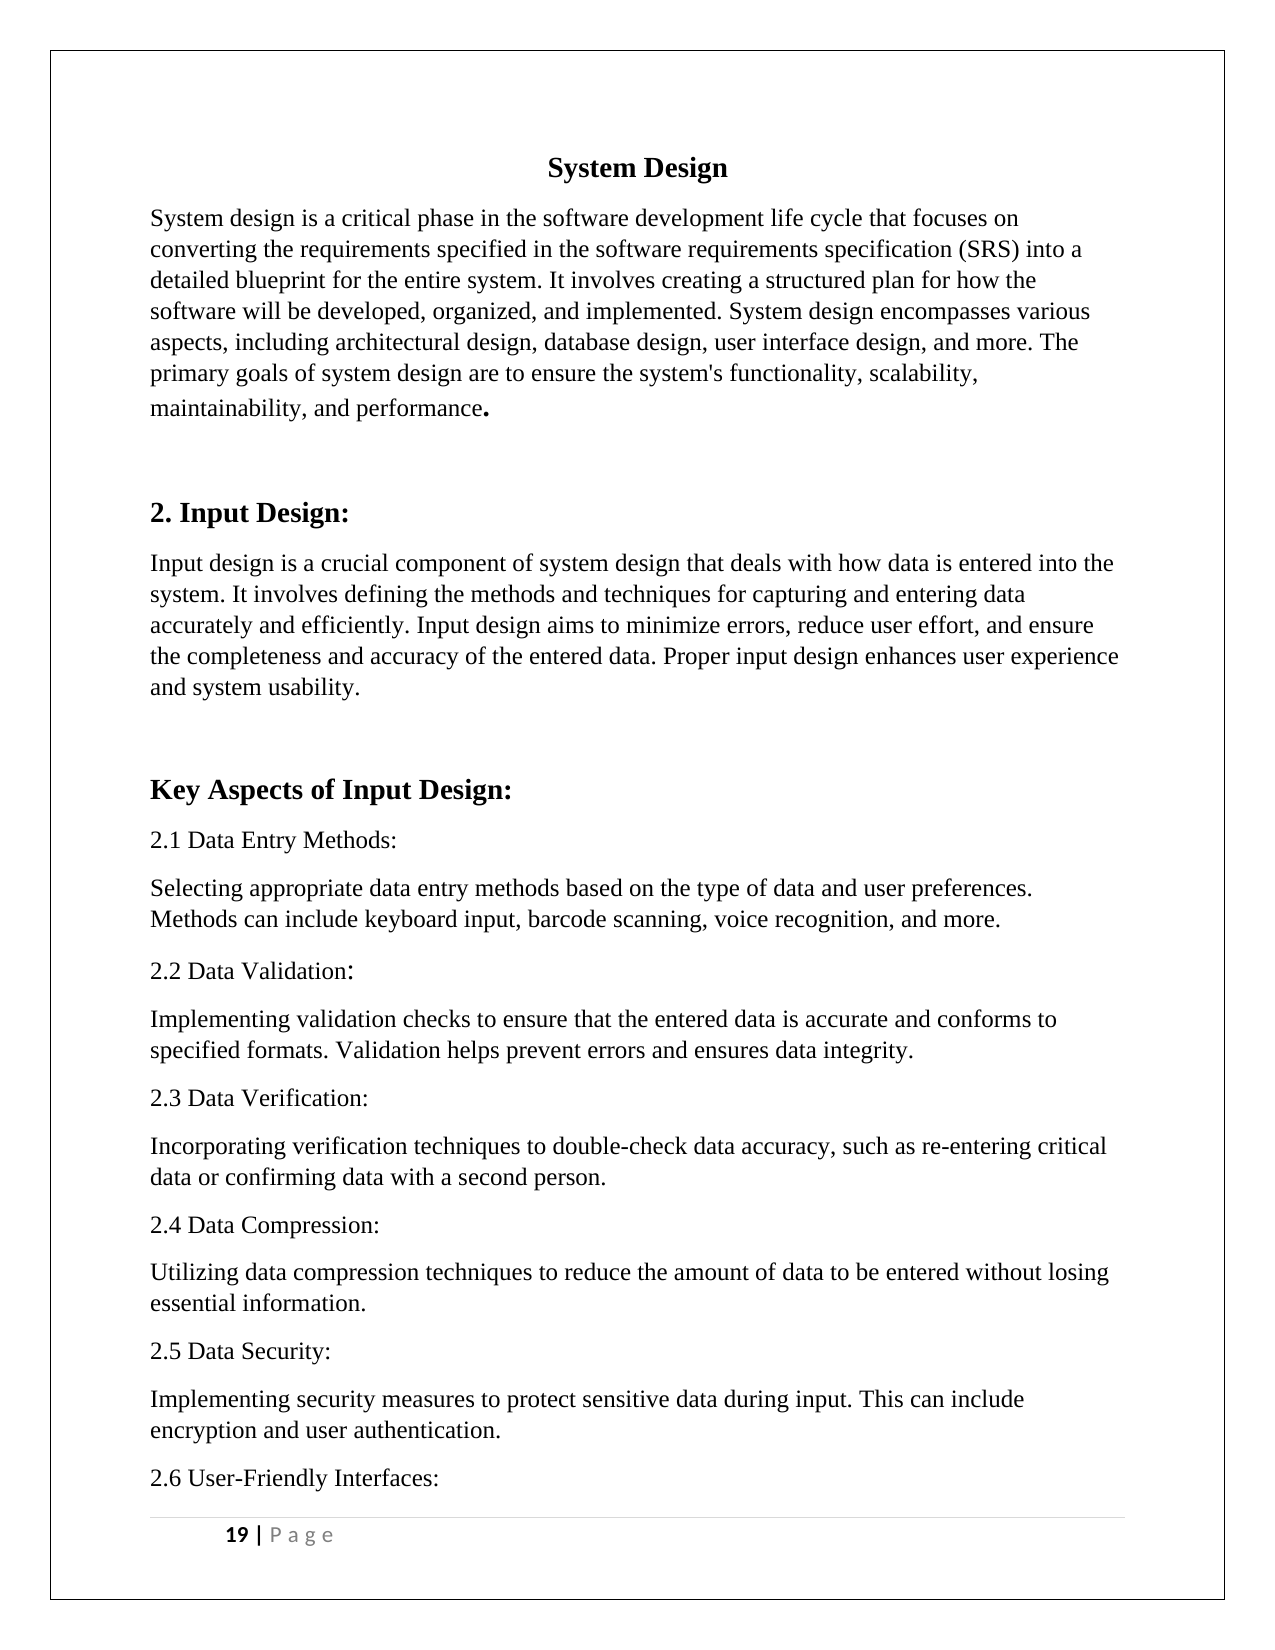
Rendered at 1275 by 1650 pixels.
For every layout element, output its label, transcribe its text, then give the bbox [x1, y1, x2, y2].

text 2.1 Data Entry Methods: [150, 825, 1125, 854]
text System design is a critical phase in the software development life cycle that focuses on converting the requirements specified in the software requirements specification (SRS) into a detailed blueprint for the entire system. It involves creating a structured plan for how the software will be developed, organized, and implemented. System design encompasses various aspects, including architectural design, database design, user interface design, and more. The primary goals of system design are to ensure the system's functionality, scalability, maintainability, and performance. [150, 203, 1125, 423]
text Input design is a crucial component of system design that deals with how data is entered into the system. It involves defining the methods and techniques for capturing and entering data accurately and efficiently. Input design aims to minimize errors, reduce user effort, and ensure the completeness and accuracy of the entered data. Proper input design enhances user experience and system usability. [150, 548, 1125, 701]
text 2.2 Data Validation: [150, 952, 1125, 985]
text 2.3 Data Verification: [150, 1083, 1125, 1112]
text Incorporating verification techniques to double-check data accuracy, such as re-entering critical data or confirming data with a second person. [150, 1131, 1125, 1191]
text Selecting appropriate data entry methods based on the type of data and user preferences. Methods can include keyboard input, barcode scanning, voice recognition, and more. [150, 873, 1125, 933]
text 2.6 User-Friendly Interfaces: [150, 1463, 1125, 1491]
text 2. Input Design: [150, 495, 1125, 528]
text System Design [150, 150, 1125, 183]
text Utilizing data compression techniques to reduce the amount of data to be entered without losing essential information. [150, 1257, 1125, 1317]
text 2.5 Data Security: [150, 1336, 1125, 1365]
text Implementing security measures to protect sensitive data during input. This can include encryption and user authentication. [150, 1384, 1125, 1444]
text Key Aspects of Input Design: [150, 772, 1125, 806]
text Implementing validation checks to ensure that the entered data is accurate and conforms to specified formats. Validation helps prevent errors and ensures data integrity. [150, 1004, 1125, 1064]
text 2.4 Data Compression: [150, 1210, 1125, 1238]
